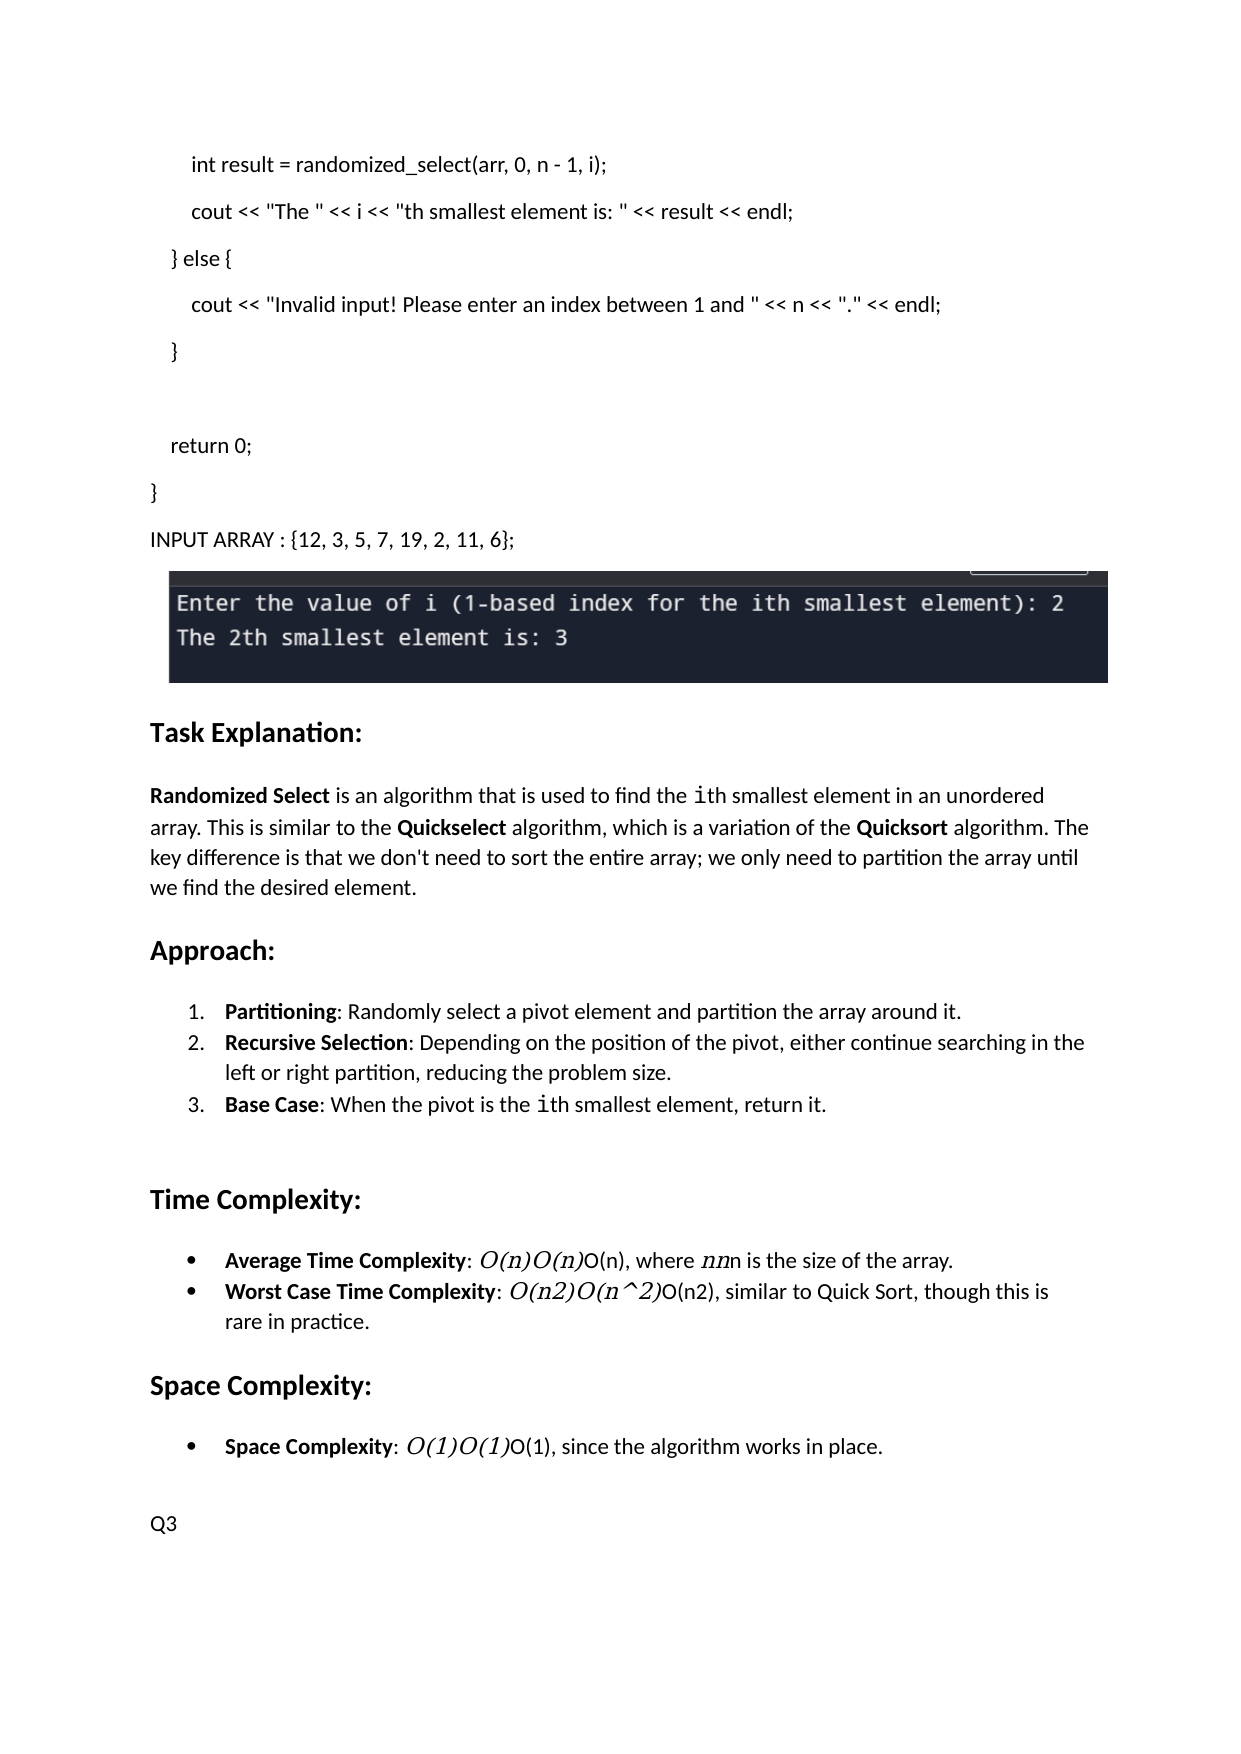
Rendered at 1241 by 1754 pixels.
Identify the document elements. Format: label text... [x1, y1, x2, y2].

list Base Case: When the pivot is the ith smallest element, return it. [187, 1088, 1090, 1119]
text cout << "Invalid input! Please enter an index between 1 and " << n << "." << endl; [150, 291, 1090, 319]
text } else { [150, 244, 1090, 272]
text Q3 [150, 1509, 1090, 1537]
text } [150, 478, 1090, 506]
text int result = randomized_select(arr, 0, n - 1, i); [150, 150, 1090, 178]
subtitle Task Explanation: [150, 714, 1090, 750]
list Space Complexity: O(1)O(1)O(1), since the algorithm works in place. [187, 1432, 1090, 1460]
subtitle Time Complexity: [150, 1181, 1090, 1217]
subtitle Space Complexity: [150, 1367, 1090, 1402]
list Average Time Complexity: O(n)O(n)O(n), where nnn is the size of the array. [187, 1246, 1090, 1274]
text cout << "The " << i << "th smallest element is: " << result << endl; [150, 197, 1090, 225]
list Partitioning: Randomly select a pivot element and partition the array around it. [187, 997, 1090, 1025]
list Worst Case Time Complexity: O(n2)O(n^2)O(n2), similar to Quick Sort, though this is rare in practice. [187, 1277, 1090, 1335]
subtitle Approach: [150, 932, 1090, 968]
text } [150, 337, 1090, 366]
text INPUT ARRAY : {12, 3, 5, 7, 19, 2, 11, 6}; [150, 525, 1090, 553]
list Recursive Selection: Depending on the position of the pivot, either continue searching in the left or right partition, reducing the problem size. [187, 1028, 1090, 1086]
text return 0; [150, 431, 1090, 459]
text Randomized Select is an algorithm that is used to find the ith smallest element in an unordered array. This is similar to the Quickselect algorithm, which is a variation of the Quicksort algorithm. The key difference is that we don't need to sort the entire array; we only need to partition the array until we find the desired element. [150, 779, 1090, 901]
